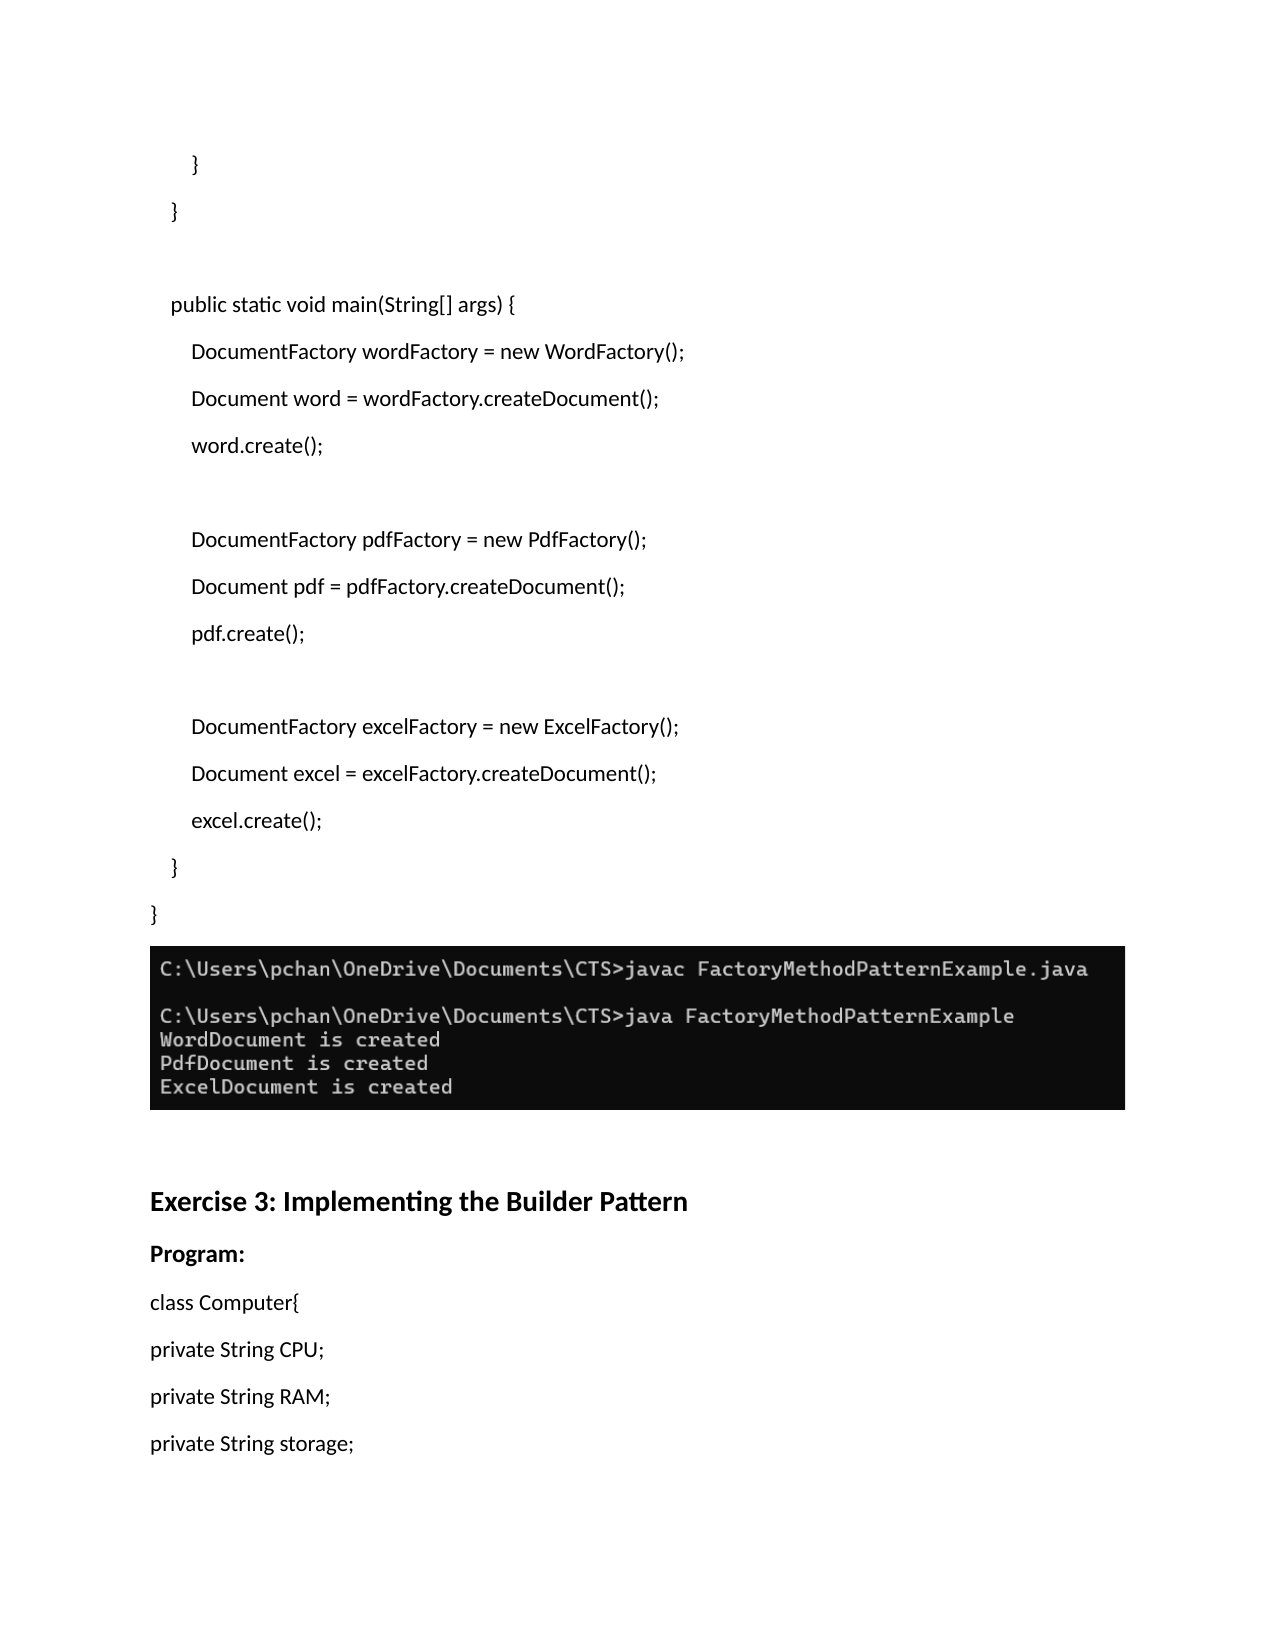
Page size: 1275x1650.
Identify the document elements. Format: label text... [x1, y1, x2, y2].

text } [150, 900, 1125, 928]
text Program: [150, 1238, 1125, 1269]
text class Computer{ [150, 1288, 1125, 1316]
text private String CPU; [150, 1335, 1125, 1363]
text Document word = wordFactory.createDocument(); [150, 384, 1125, 412]
text DocumentFactory wordFactory = new WordFactory(); [150, 337, 1125, 366]
text } [150, 150, 1125, 178]
text Exercise 3: Implementing the Builder Pattern [150, 1183, 1125, 1219]
text } [150, 197, 1125, 225]
text Document excel = excelFactory.createDocument(); [150, 759, 1125, 787]
picture [150, 946, 1125, 1110]
text pdf.create(); [150, 619, 1125, 647]
text } [150, 853, 1125, 881]
text private String RAM; [150, 1382, 1125, 1410]
text public static void main(String[] args) { [150, 291, 1125, 319]
text DocumentFactory excelFactory = new ExcelFactory(); [150, 712, 1125, 741]
text DocumentFactory pdfFactory = new PdfFactory(); [150, 525, 1125, 553]
text excel.create(); [150, 806, 1125, 834]
text word.create(); [150, 431, 1125, 459]
text private String storage; [150, 1429, 1125, 1457]
text Document pdf = pdfFactory.createDocument(); [150, 572, 1125, 600]
